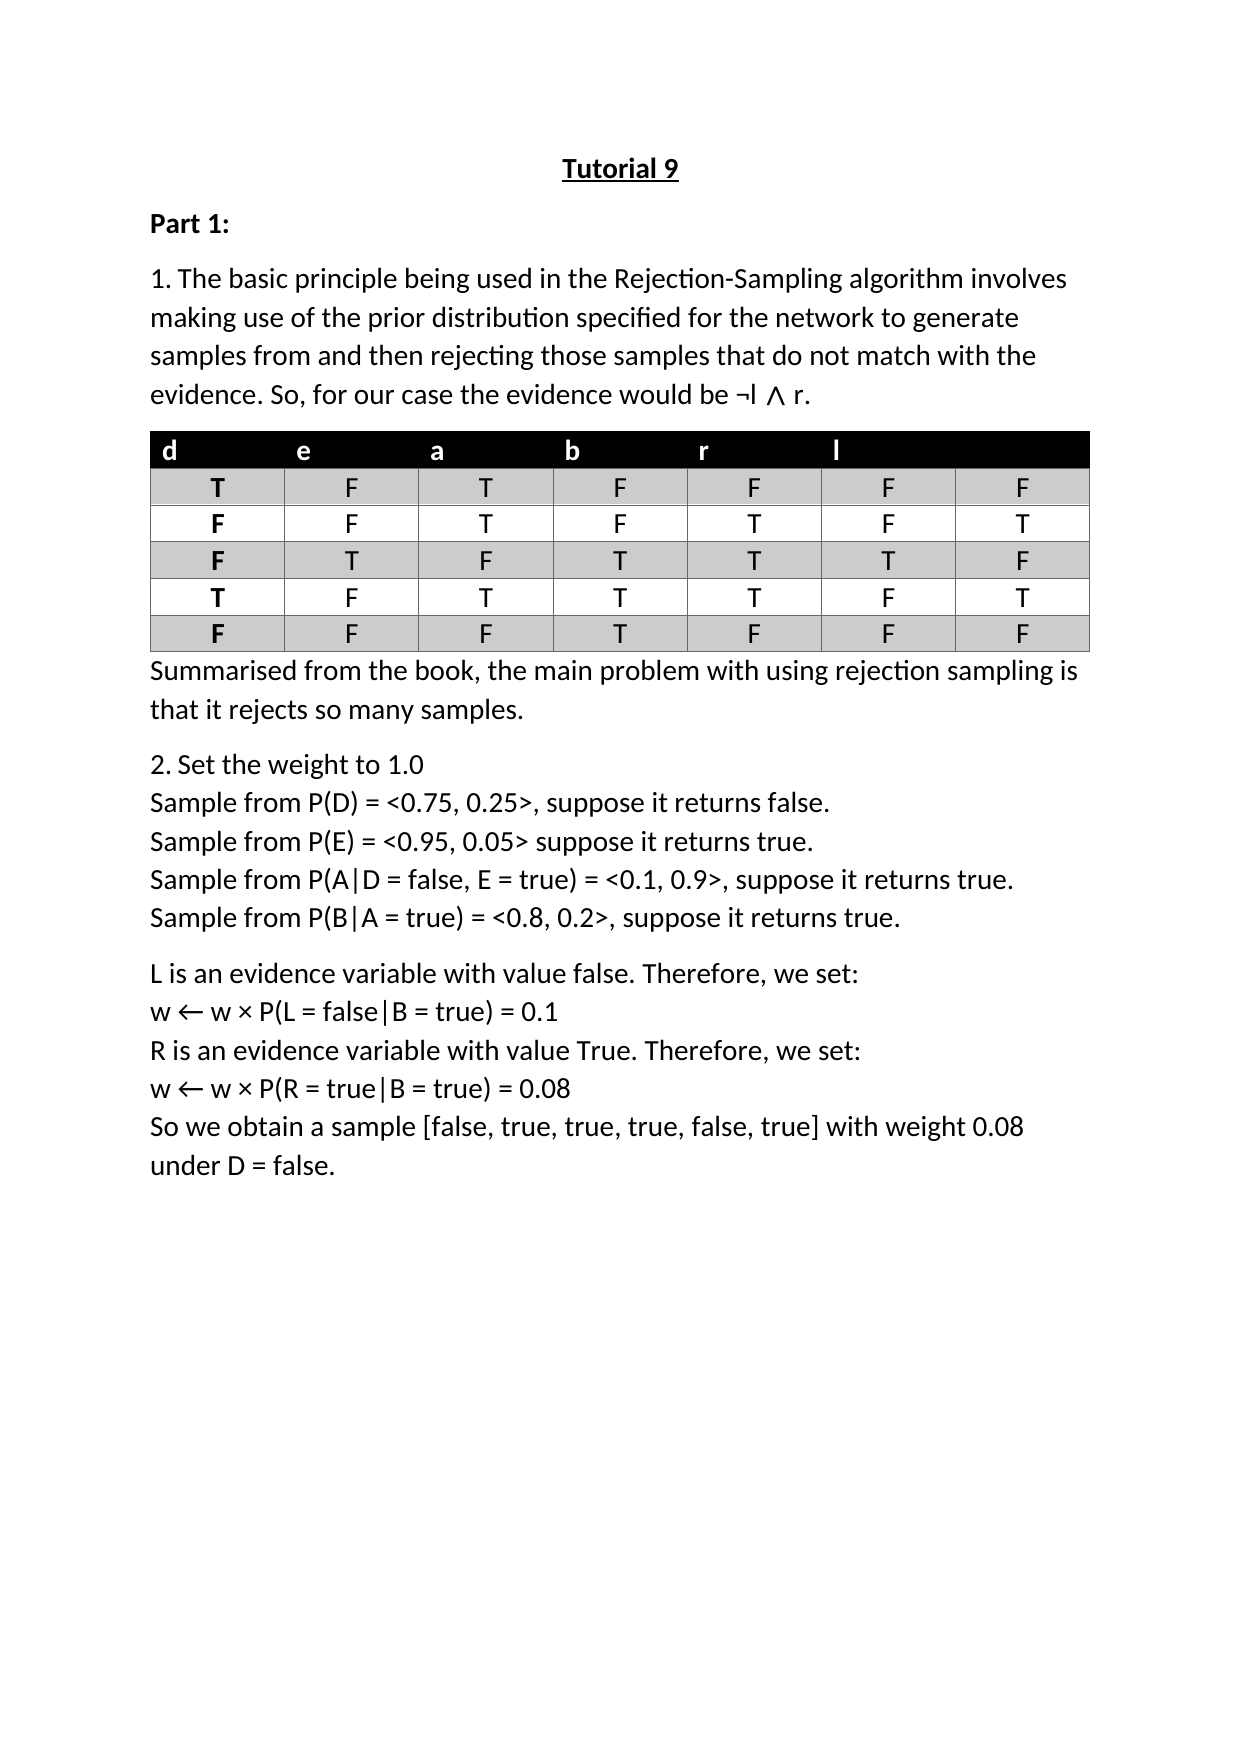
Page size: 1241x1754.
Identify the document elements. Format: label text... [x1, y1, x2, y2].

table_header e [285, 432, 418, 468]
text Part 1: [150, 205, 1090, 241]
table_cell F [956, 469, 1089, 504]
table_header [956, 432, 1089, 468]
table_cell F [956, 542, 1089, 578]
table_cell F [151, 616, 284, 651]
table_cell F [822, 579, 955, 614]
table_cell F [419, 542, 553, 578]
table_cell T [956, 506, 1089, 541]
table_cell F [554, 506, 687, 541]
table_cell T [554, 542, 687, 578]
text Summarised from the book, the main problem with using rejection sampling is that it rejects so many samples. [150, 652, 1090, 726]
table_cell T [956, 579, 1089, 614]
table_cell F [285, 506, 418, 541]
table_cell T [419, 579, 553, 614]
table_cell F [956, 616, 1089, 651]
table_header l [822, 432, 955, 468]
table_cell T [554, 579, 687, 614]
table_cell T [688, 579, 821, 614]
table_cell F [419, 616, 553, 651]
table_cell T [151, 579, 284, 614]
table_cell F [285, 579, 418, 614]
table_cell F [688, 469, 821, 504]
table_cell T [554, 616, 687, 651]
table_cell F [554, 469, 687, 504]
table_cell T [419, 506, 553, 541]
table_header a [419, 432, 553, 468]
table_cell F [822, 616, 955, 651]
table_cell T [688, 506, 821, 541]
table_cell T [688, 542, 821, 578]
text 2. Set the weight to 1.0 Sample from P(D) = <0.75, 0.25>, suppose it returns false. Sample from P(E) = <0.95, 0.05> suppose it returns true. Sample from P(A|D = false, E = true) = <0.1, 0.9>, suppose it returns true. Sample from P(B|A = true) = <0.8, 0.2>, suppose it returns true. [150, 746, 1090, 935]
table_cell T [285, 542, 418, 578]
table_cell F [151, 542, 284, 578]
table_cell F [822, 469, 955, 504]
text Tutorial 9 [150, 150, 1090, 186]
table_cell F [688, 616, 821, 651]
table_header b [554, 432, 687, 468]
table_cell T [822, 542, 955, 578]
table_header d [151, 432, 284, 468]
table_cell F [285, 469, 418, 504]
table_cell T [151, 469, 284, 504]
table_cell F [285, 616, 418, 651]
text L is an evidence variable with value false. Therefore, we set: w ← w × P(L = false|B = true) = 0.1 R is an evidence variable with value True. Therefore, we set: w ← w × P(R = true|B = true) = 0.08 So we obtain a sample [false, true, true, true, false, true] with weight 0.08 under D = false. [150, 955, 1090, 1182]
table_cell T [419, 469, 553, 504]
table_header r [688, 432, 821, 468]
table_cell F [151, 506, 284, 541]
table_cell F [822, 506, 955, 541]
text 1. The basic principle being used in the Rejection-Sampling algorithm involves making use of the prior distribution specified for the network to generate samples from and then rejecting those samples that do not match with the evidence. So, for our case the evidence would be ¬l ∧ r. [150, 260, 1090, 412]
